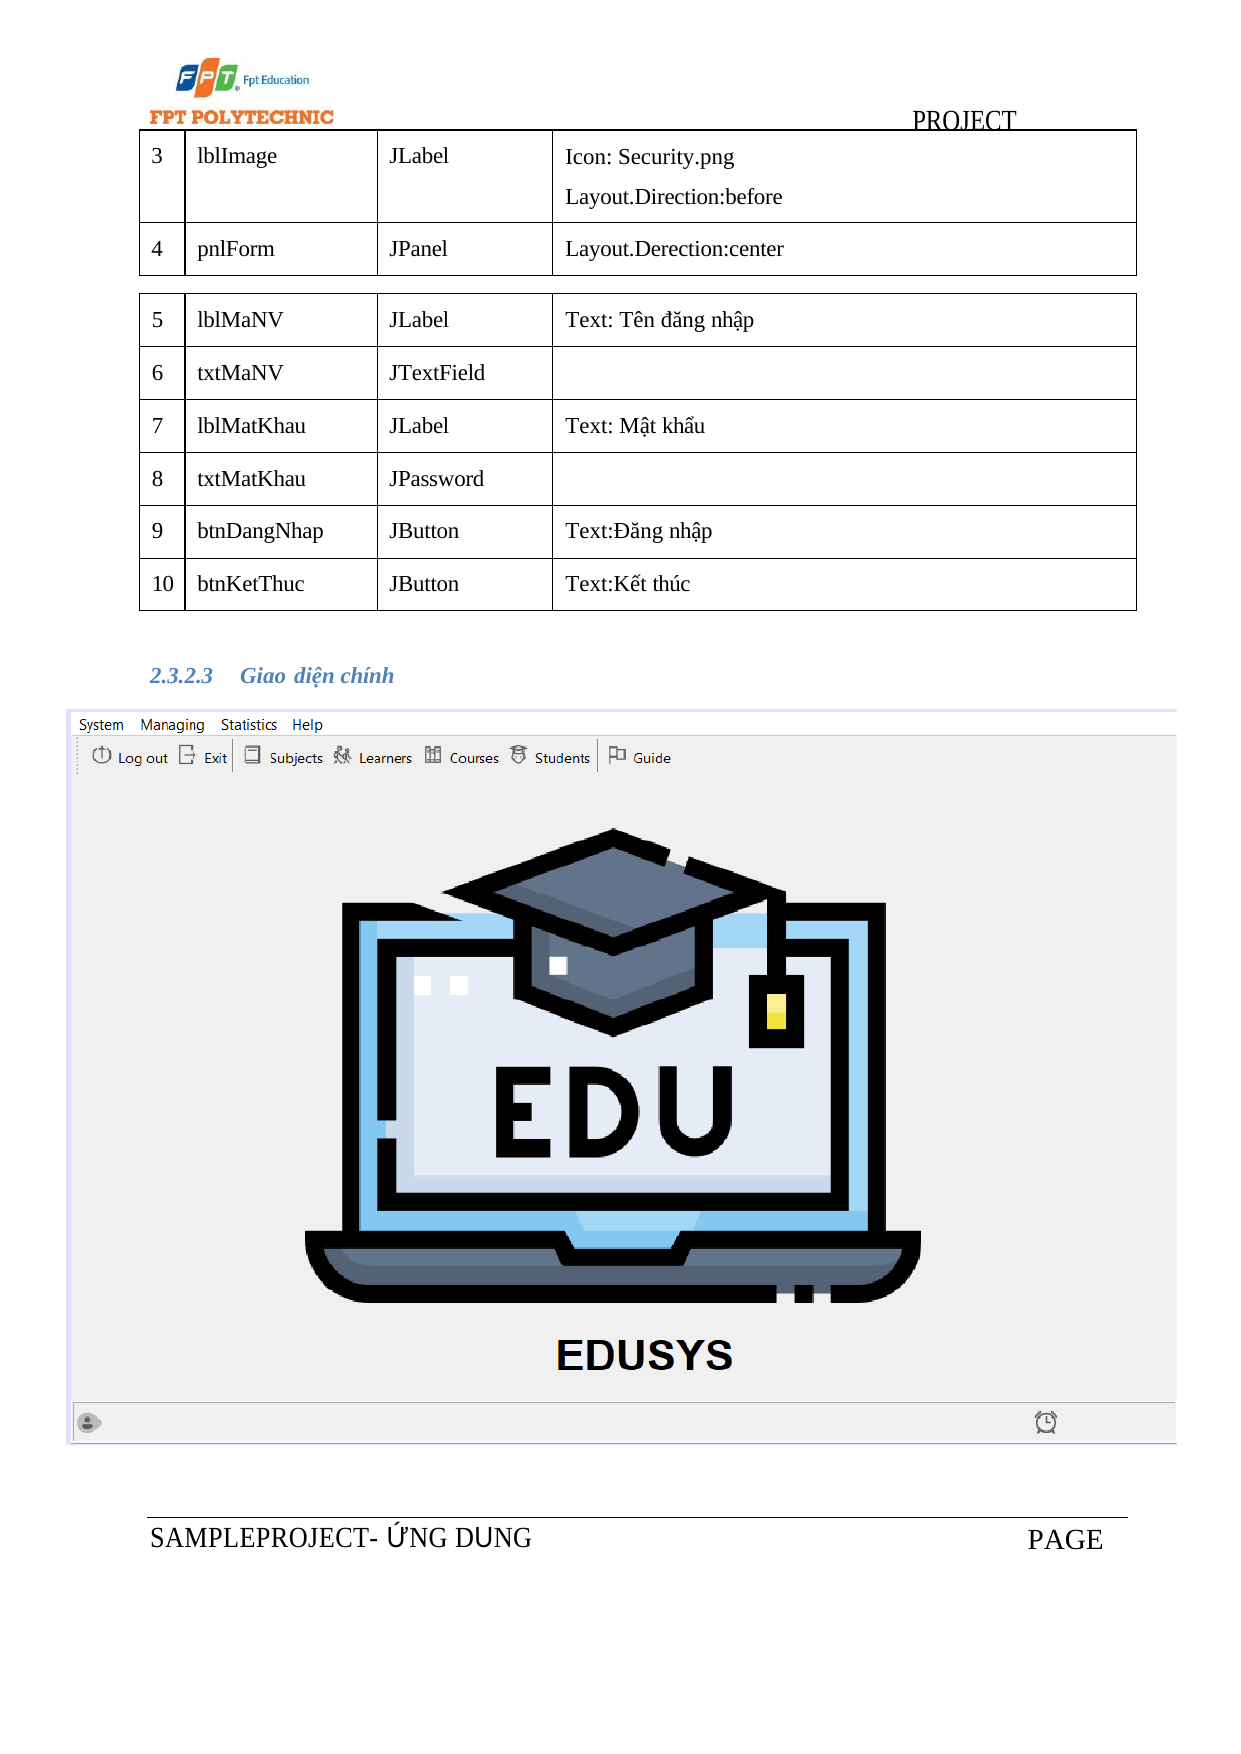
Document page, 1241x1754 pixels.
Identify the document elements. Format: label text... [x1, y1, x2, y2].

table_cell Layout.Derection:center [553, 223, 1136, 274]
table_header Icon: Security.png Layout.Direction:before [553, 131, 1136, 222]
table_header 3 [140, 131, 184, 222]
table_cell [553, 453, 1136, 504]
table_cell JButton [378, 559, 552, 610]
table_cell btnDangNhap [186, 506, 377, 557]
table_cell 4 [140, 223, 184, 274]
table_cell 9 [140, 506, 184, 557]
table_cell JTextField [378, 347, 552, 399]
picture [64, 709, 1176, 1444]
table_cell 7 [140, 400, 184, 452]
table_cell Text: Mật khẩu [553, 400, 1136, 452]
table_header lblImage [186, 131, 377, 222]
table_cell lblMatKhau [186, 400, 377, 452]
table_cell JButton [378, 506, 552, 557]
table_cell Text:Đăng nhập [553, 506, 1136, 557]
table_header JLabel [378, 294, 552, 346]
table_cell Text:Kết thúc [553, 559, 1136, 610]
table_cell txtMatKhau [186, 453, 377, 504]
table_cell 10 [140, 559, 184, 610]
picture [150, 58, 334, 124]
table_cell JLabel [378, 400, 552, 452]
table_header Text: Tên đăng nhập [553, 294, 1136, 346]
table_cell 8 [140, 453, 184, 504]
table_header JLabel [378, 131, 552, 222]
table_cell JPassword [378, 453, 552, 504]
subtitle Giao diện chính [150, 662, 1182, 688]
table_cell btnKetThuc [186, 559, 377, 610]
table_header 5 [140, 294, 184, 346]
table_cell [553, 347, 1136, 399]
table_cell 6 [140, 347, 184, 399]
table_cell txtMaNV [186, 347, 377, 399]
table_cell JPanel [378, 223, 552, 274]
table_header lblMaNV [186, 294, 377, 346]
table_cell pnlForm [186, 223, 377, 274]
